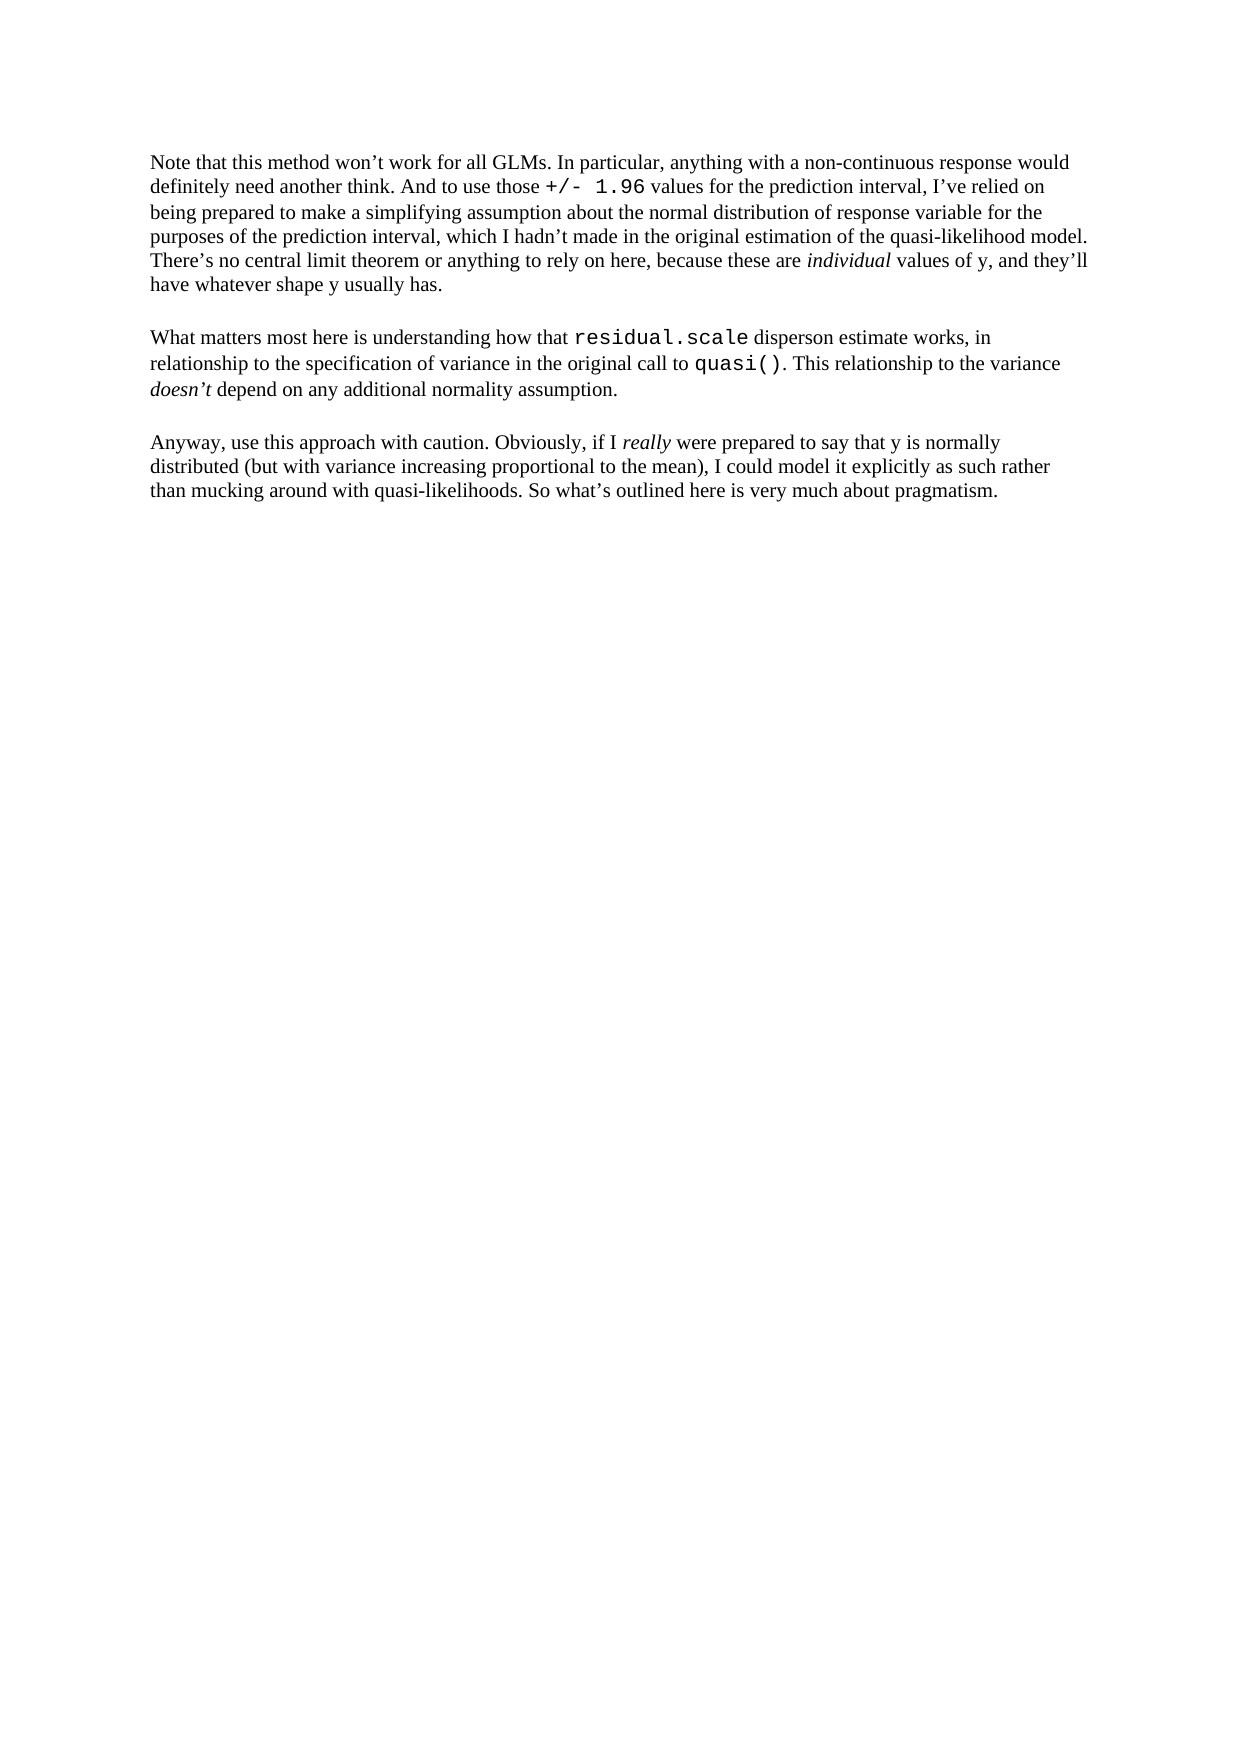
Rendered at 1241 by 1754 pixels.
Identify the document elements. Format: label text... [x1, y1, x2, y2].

text What matters most here is understanding how that residual.scale disperson estimate works, in relationship to the specification of variance in the original call to quasi(). This relationship to the variance doesn’t depend on any additional normality assumption. [150, 325, 1090, 401]
text Note that this method won’t work for all GLMs. In particular, anything with a non-continuous response would definitely need another think. And to use those +/- 1.96 values for the prediction interval, I’ve relied on being prepared to make a simplifying assumption about the normal distribution of response variable for the purposes of the prediction interval, which I hadn’t made in the original estimation of the quasi-likelihood model. There’s no central limit theorem or anything to rely on here, because these are individual values of y, and they’ll have whatever shape y usually has. [150, 150, 1090, 296]
text Anyway, use this approach with caution. Obviously, if I really were prepared to say that y is normally distributed (but with variance increasing proportional to the mean), I could model it explicitly as such rather than mucking around with quasi-likelihoods. So what’s outlined here is very much about pragmatism. [150, 430, 1090, 502]
